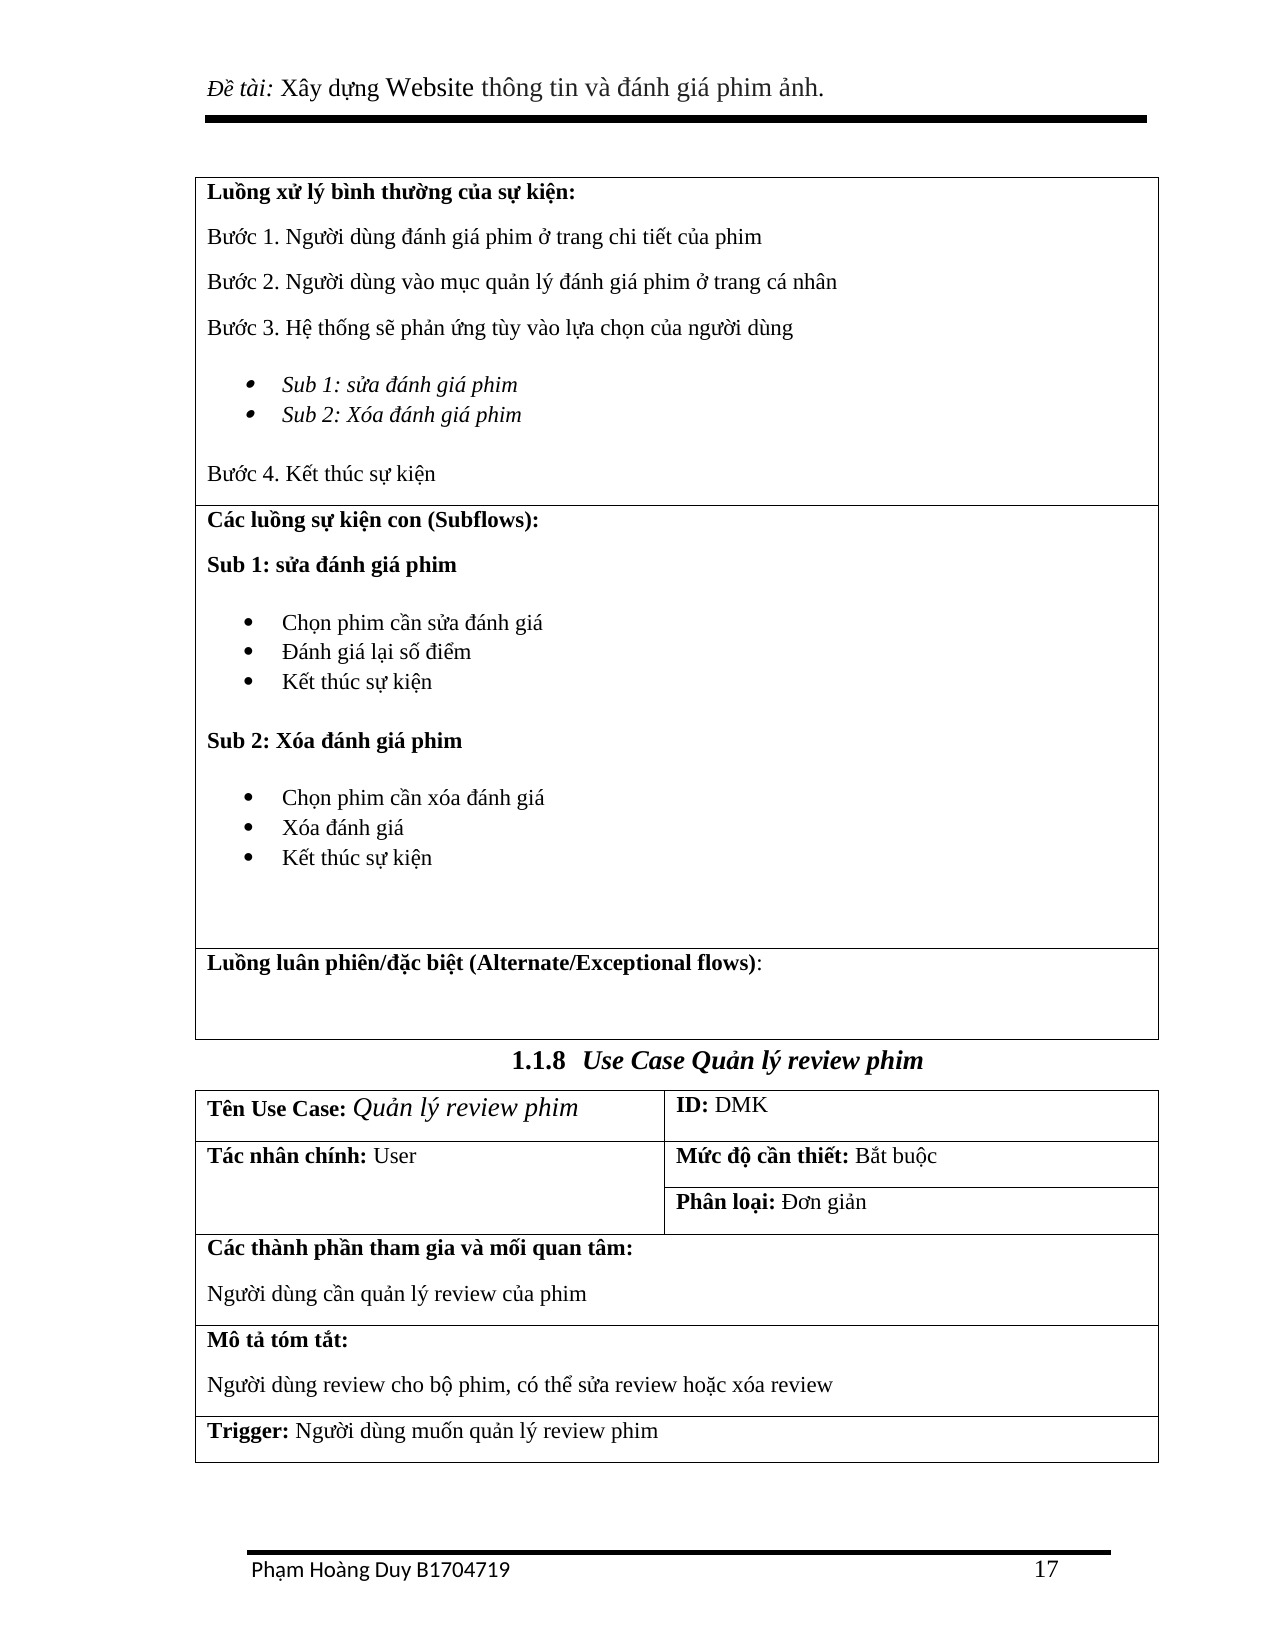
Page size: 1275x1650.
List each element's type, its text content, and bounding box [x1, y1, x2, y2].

table_cell Mức độ cần thiết: Bắt buộc [665, 1142, 1158, 1187]
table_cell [196, 1417, 1158, 1462]
table_cell Các luồng sự kiện con (Subflows): Sub 1: sửa đánh giá phim Chọn phim cần sửa đánh giá Đánh giá lại số điểm Kết thúc sự kiện Sub 2: Xóa đánh giá phim Chọn phim cần xóa đánh giá Xóa đánh giá Kết thúc sự kiện [196, 506, 1158, 948]
table_cell Mô tả tóm tắt: Người dùng review cho bộ phim, có thể sửa review hoặc xóa review [196, 1326, 1158, 1416]
table_cell Luồng xử lý bình thường của sự kiện: Bước 1. Người dùng đánh giá phim ở trang chi tiết của phim Bước 2. Người dùng vào mục quản lý đánh giá phim ở trang cá nhân Bước 3. Hệ thống sẽ phản ứng tùy vào lựa chọn của người dùng Sub 1: sửa đánh giá phim Sub 2: Xóa đánh giá phim Bước 4. Kết thúc sự kiện [196, 178, 1158, 505]
table_cell Các thành phần tham gia và mối quan tâm: Người dùng cần quản lý review của phim [196, 1235, 1158, 1325]
table_cell Luồng luân phiên/đặc biệt (Alternate/Exceptional flows): [196, 949, 1158, 1039]
table_cell Tác nhân chính: User [196, 1142, 664, 1233]
table_cell Phân loại: Đơn giản [665, 1188, 1158, 1233]
subtitle Use Case Quản lý review phim [511, 1044, 1157, 1075]
table_header ID: DMK [665, 1091, 1158, 1141]
table_header Tên Use Case: Quản lý review phim [196, 1091, 664, 1141]
